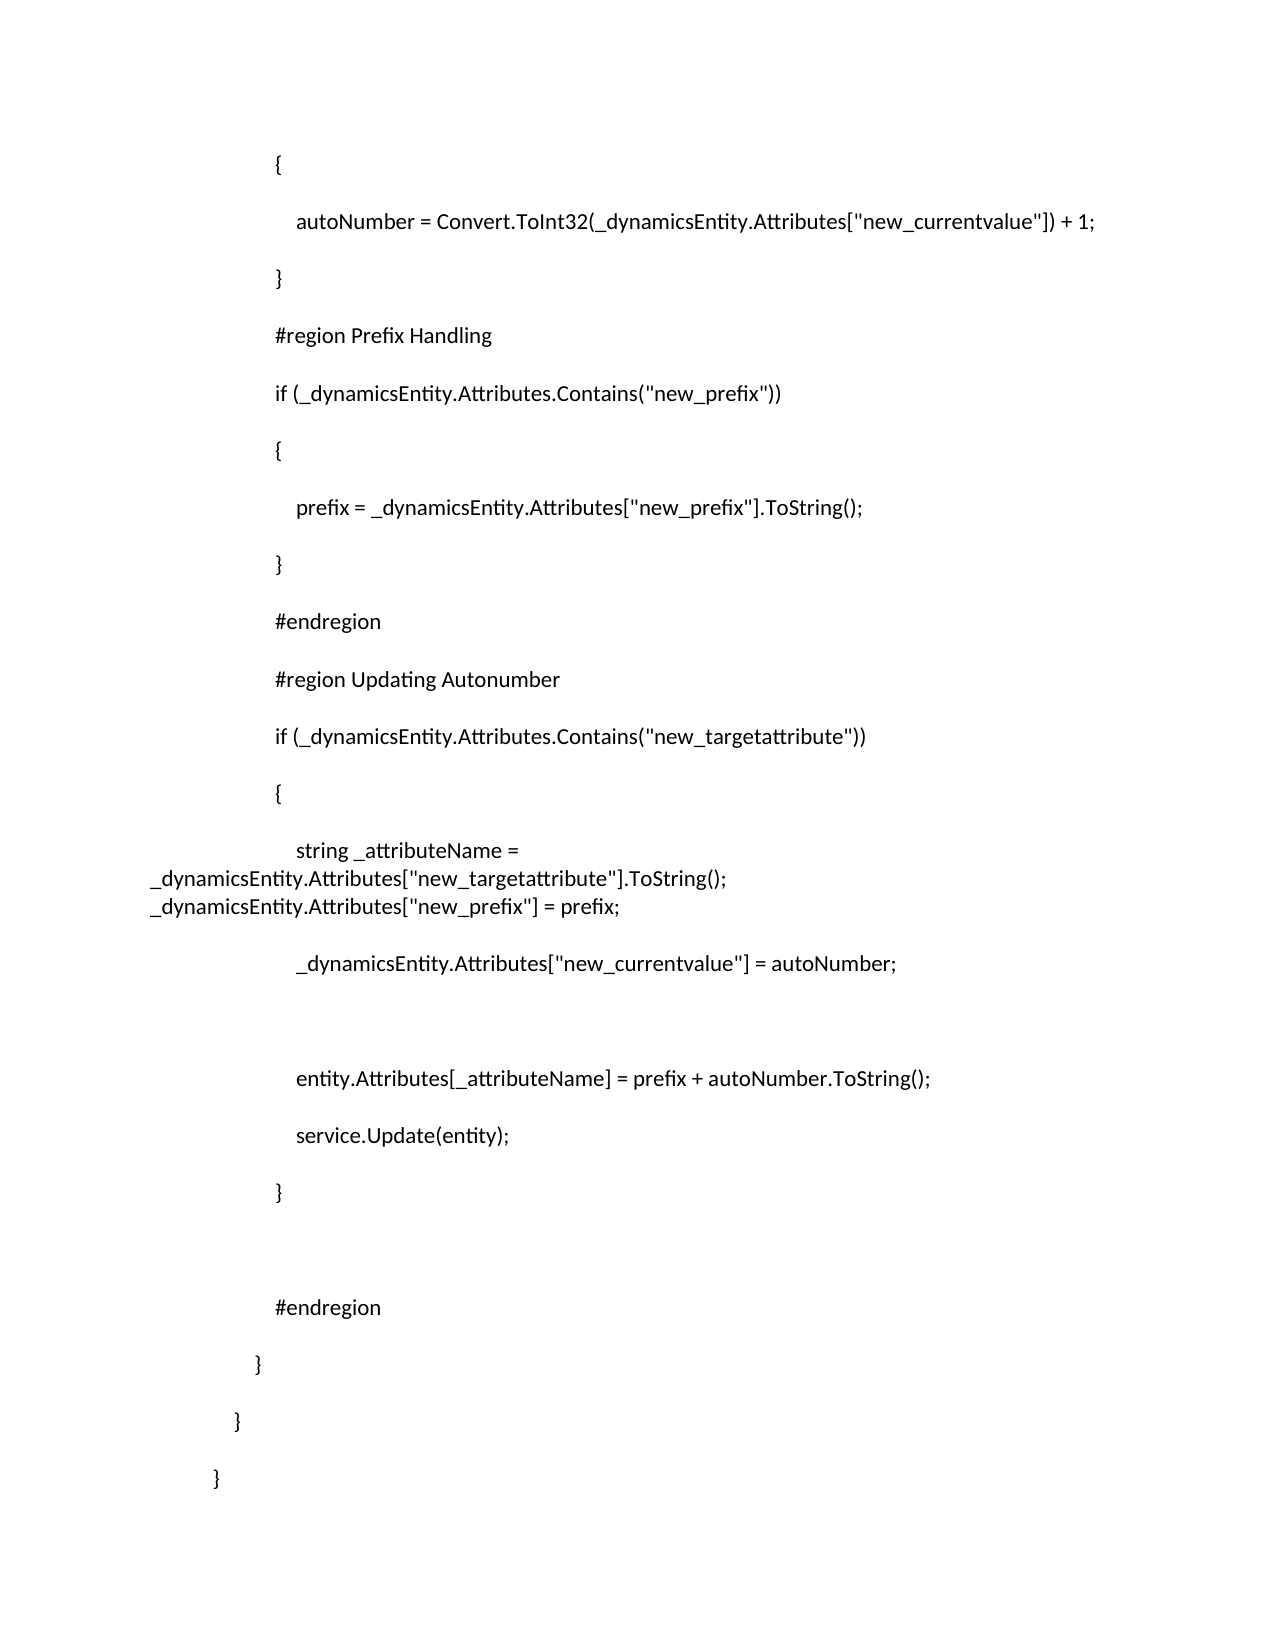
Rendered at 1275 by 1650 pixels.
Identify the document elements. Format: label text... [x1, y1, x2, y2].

text entity.Attributes[_attributeName] = prefix + autoNumber.ToString(); [150, 1064, 1125, 1092]
text service.Update(entity); [150, 1121, 1125, 1149]
text autoNumber = Convert.ToInt32(_dynamicsEntity.Attributes["new_currentvalue"]) + 1; [150, 207, 1125, 235]
text #endregion [150, 607, 1125, 636]
text } [150, 264, 1125, 292]
text if (_dynamicsEntity.Attributes.Contains("new_prefix")) [150, 379, 1125, 407]
text { [150, 436, 1125, 464]
text prefix = _dynamicsEntity.Attributes["new_prefix"].ToString(); [150, 493, 1125, 521]
text string _attributeName = _dynamicsEntity.Attributes["new_targetattribute"].ToString(); _dynamicsEntity.Attributes["new_prefix"] = prefix; [150, 836, 1125, 920]
text { [150, 779, 1125, 807]
text } [150, 1464, 1125, 1492]
text } [150, 1407, 1125, 1435]
text #endregion [150, 1293, 1125, 1321]
text #region Prefix Handling [150, 322, 1125, 349]
text #region Updating Autonumber [150, 665, 1125, 693]
text } [150, 550, 1125, 578]
text _dynamicsEntity.Attributes["new_currentvalue"] = autoNumber; [150, 949, 1125, 977]
text } [150, 1350, 1125, 1378]
text { [150, 150, 1125, 178]
text if (_dynamicsEntity.Attributes.Contains("new_targetattribute")) [150, 722, 1125, 750]
text } [150, 1178, 1125, 1206]
